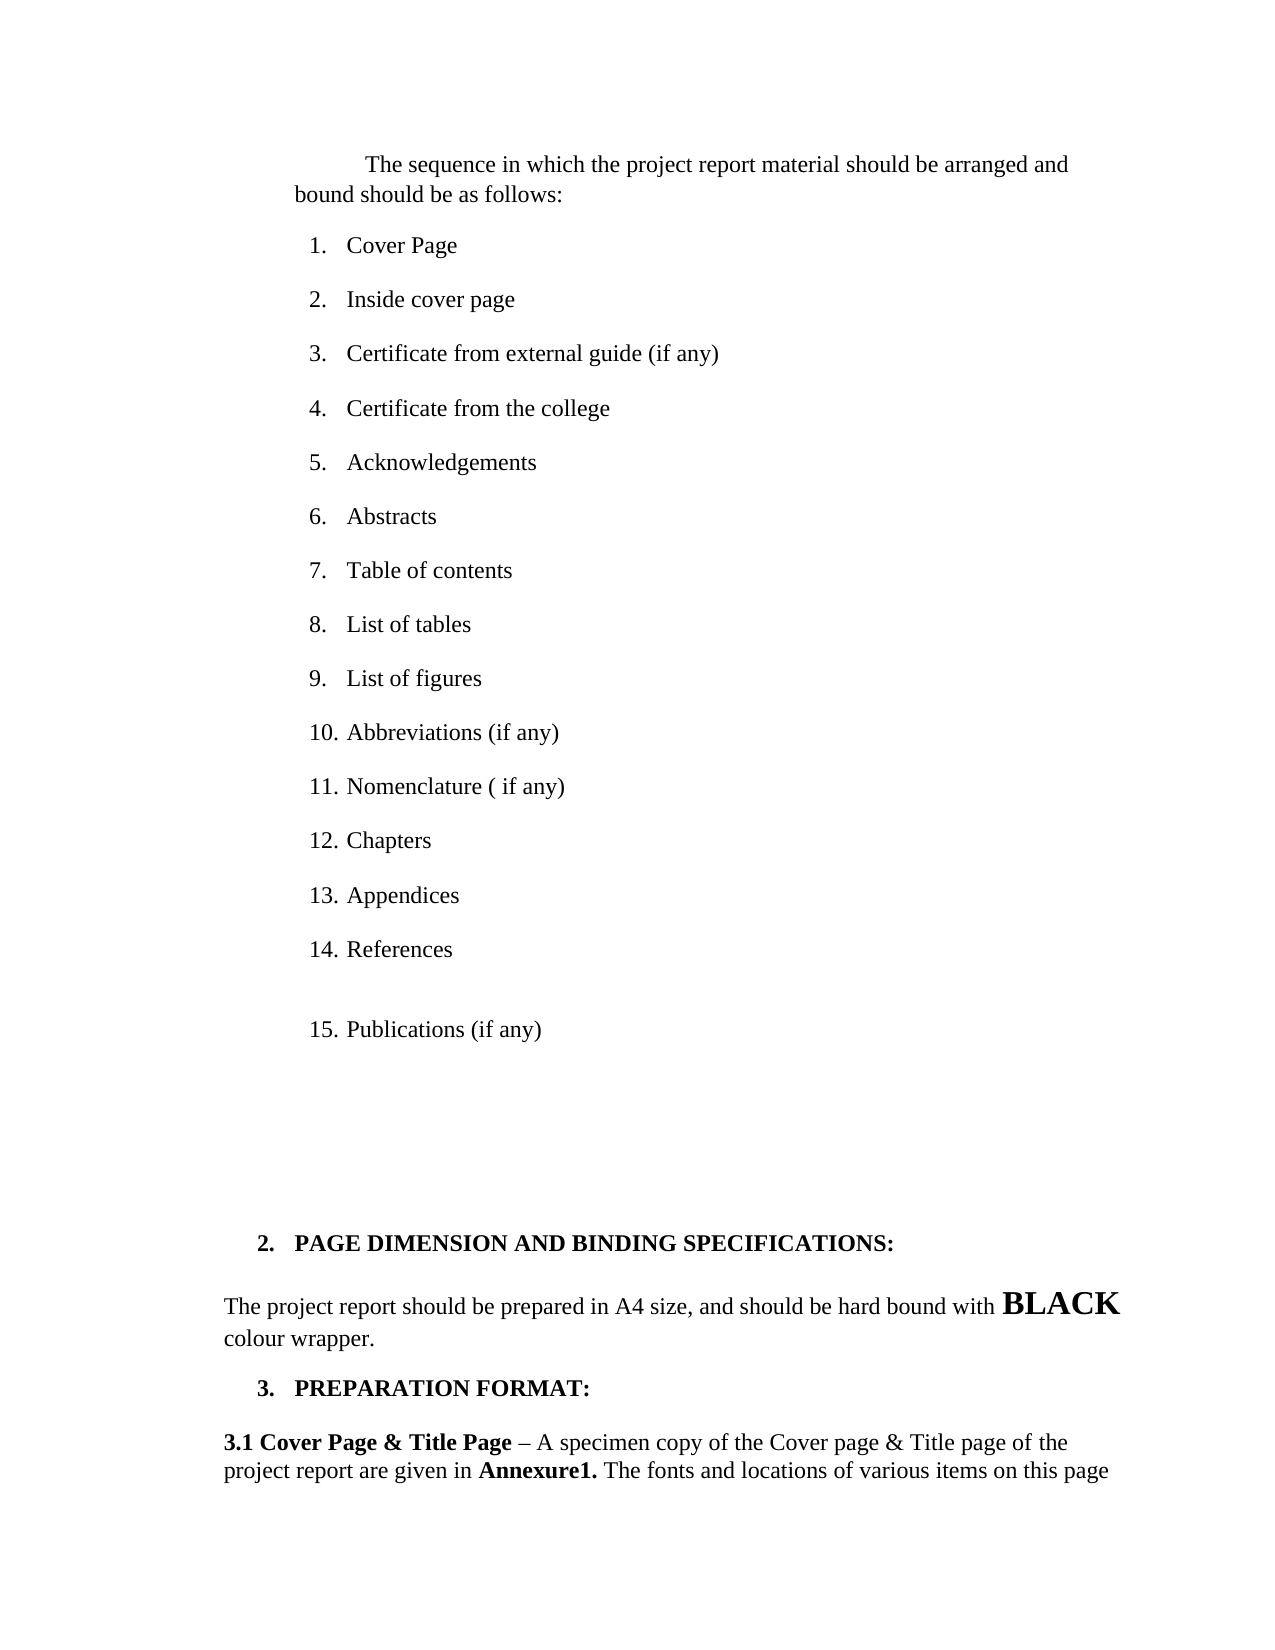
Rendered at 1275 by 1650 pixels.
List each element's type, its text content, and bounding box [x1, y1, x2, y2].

text The project report should be prepared in A4 size, and should be hard bound with BLACK colour wrapper. [223, 1283, 1123, 1351]
list List of figures [309, 664, 1125, 692]
list Publications (if any) [309, 1015, 1125, 1042]
list Acknowledgements [309, 448, 1125, 475]
list Abbreviations (if any) [309, 718, 1125, 746]
list PAGE DIMENSION AND BINDING SPECIFICATIONS: [257, 1229, 1125, 1256]
list Cover Page [309, 231, 1125, 259]
list Inside cover page [309, 285, 1125, 313]
list Nomenclature ( if any) [309, 772, 1125, 800]
list References [309, 935, 1125, 962]
list PREPARATION FORMAT: [257, 1374, 1125, 1402]
list Table of contents [309, 556, 1125, 583]
list Appendices [309, 881, 1125, 908]
list Chapters [309, 826, 1125, 854]
text The sequence in which the project report material should be arranged and bound should be as follows: [294, 150, 1125, 208]
list Certificate from the college [309, 393, 1125, 421]
list List of tables [309, 610, 1125, 638]
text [223, 1428, 1121, 1484]
list Certificate from external guide (if any) [309, 339, 1125, 367]
list Abstracts [309, 502, 1125, 529]
